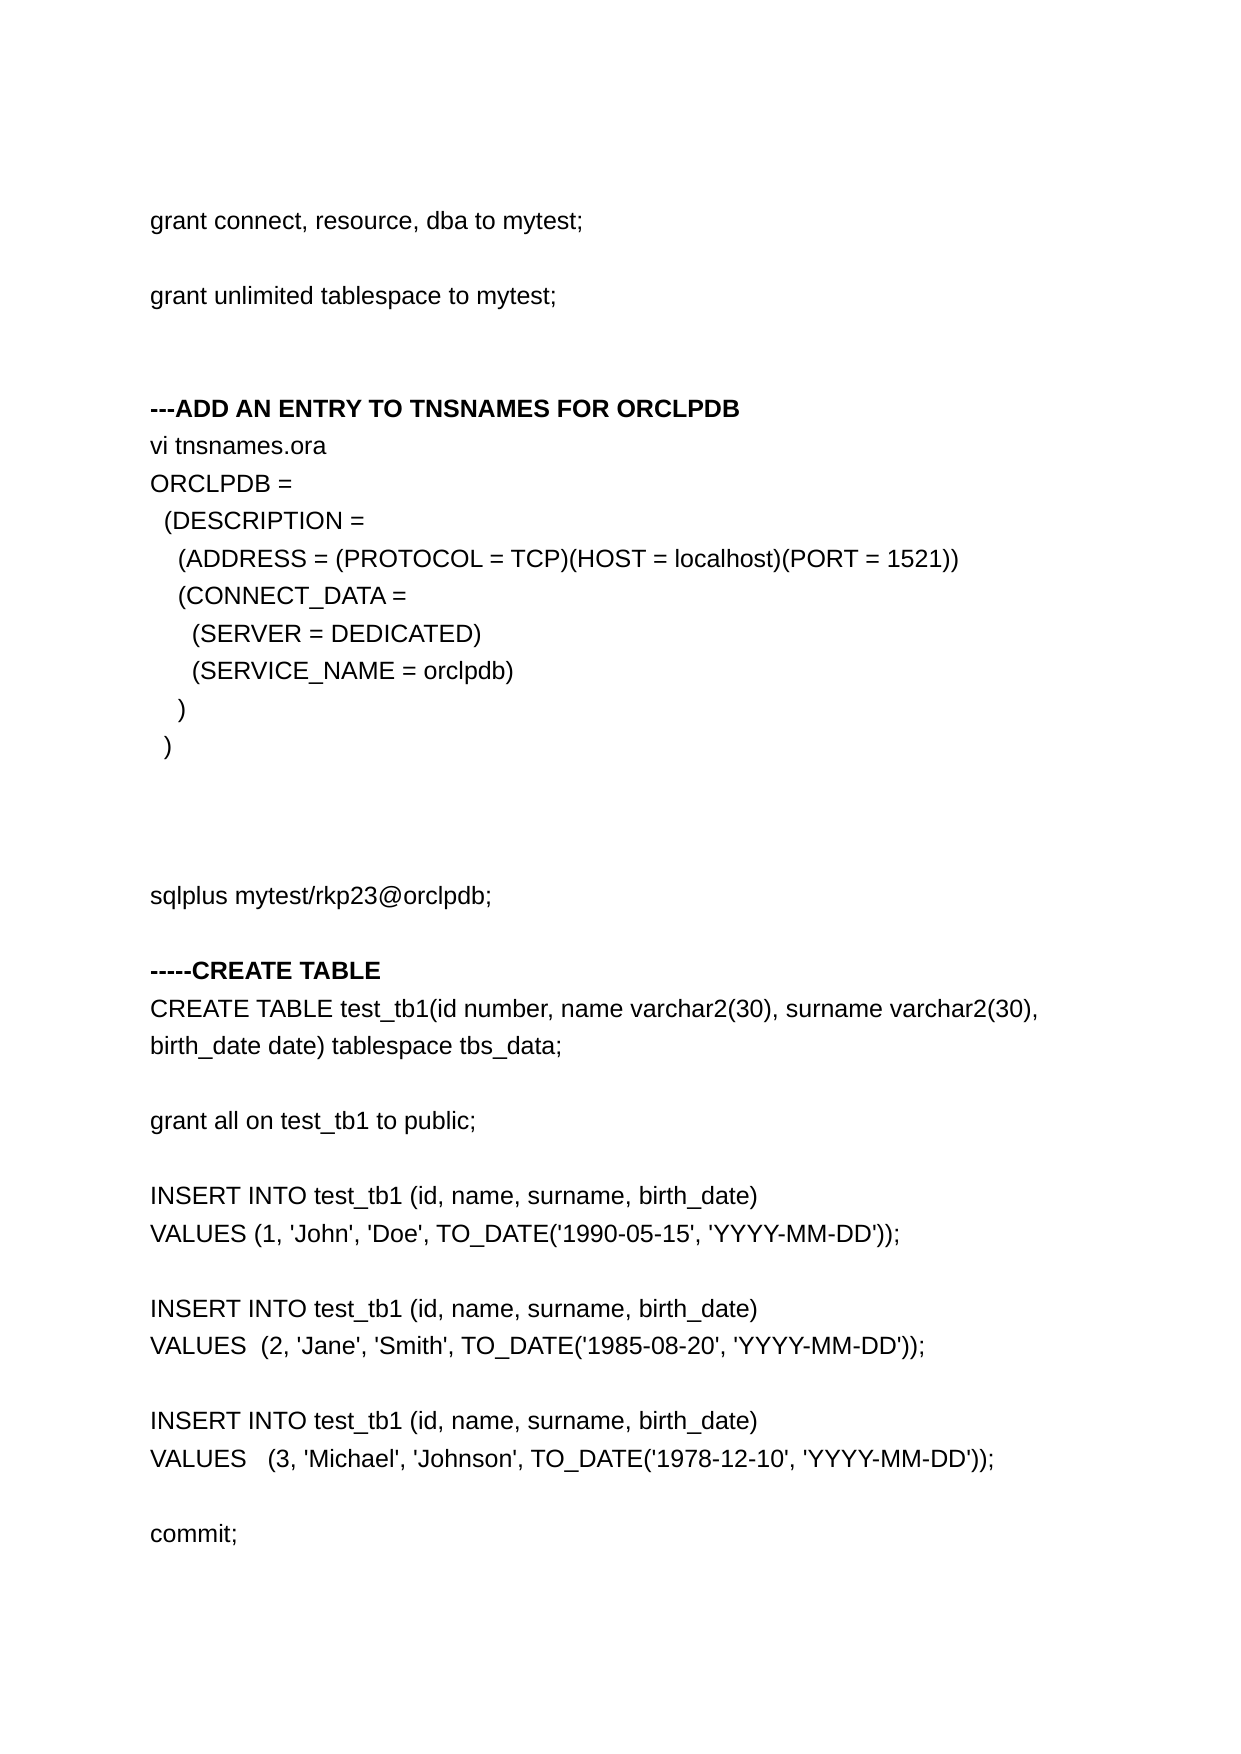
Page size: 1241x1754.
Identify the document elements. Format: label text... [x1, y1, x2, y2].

text (SERVER = DEDICATED) [150, 614, 1090, 652]
text INSERT INTO test_tb1 (id, name, surname, birth_date) [150, 1402, 1090, 1439]
text VALUES (1, 'John', 'Doe', TO_DATE('1990-05-15', 'YYYY-MM-DD')); [150, 1214, 1090, 1252]
text (CONNECT_DATA = [150, 577, 1090, 614]
text ---ADD AN ENTRY TO TNSNAMES FOR ORCLPDB [150, 389, 1090, 427]
text ) [150, 689, 1090, 727]
text INSERT INTO test_tb1 (id, name, surname, birth_date) [150, 1289, 1090, 1327]
text (SERVICE_NAME = orclpdb) [150, 652, 1090, 689]
text VALUES (3, 'Michael', 'Johnson', TO_DATE('1978-12-10', 'YYYY-MM-DD')); [150, 1439, 1090, 1477]
text INSERT INTO test_tb1 (id, name, surname, birth_date) [150, 1177, 1090, 1214]
text grant unlimited tablespace to mytest; [150, 277, 1090, 314]
text ) [150, 727, 1090, 764]
text (DESCRIPTION = [150, 502, 1090, 539]
text sqlplus mytest/rkp23@orclpdb; [150, 877, 1090, 914]
text commit; [150, 1514, 1090, 1552]
text grant connect, resource, dba to mytest; [150, 202, 1090, 239]
text (ADDRESS = (PROTOCOL = TCP)(HOST = localhost)(PORT = 1521)) [150, 539, 1090, 577]
text VALUES (2, 'Jane', 'Smith', TO_DATE('1985-08-20', 'YYYY-MM-DD')); [150, 1327, 1090, 1364]
text grant all on test_tb1 to public; [150, 1102, 1090, 1139]
text CREATE TABLE test_tb1(id number, name varchar2(30), surname varchar2(30), birth_date date) tablespace tbs_data; [150, 989, 1090, 1064]
text vi tnsnames.ora [150, 427, 1090, 464]
text ORCLPDB = [150, 464, 1090, 502]
text -----CREATE TABLE [150, 952, 1090, 989]
